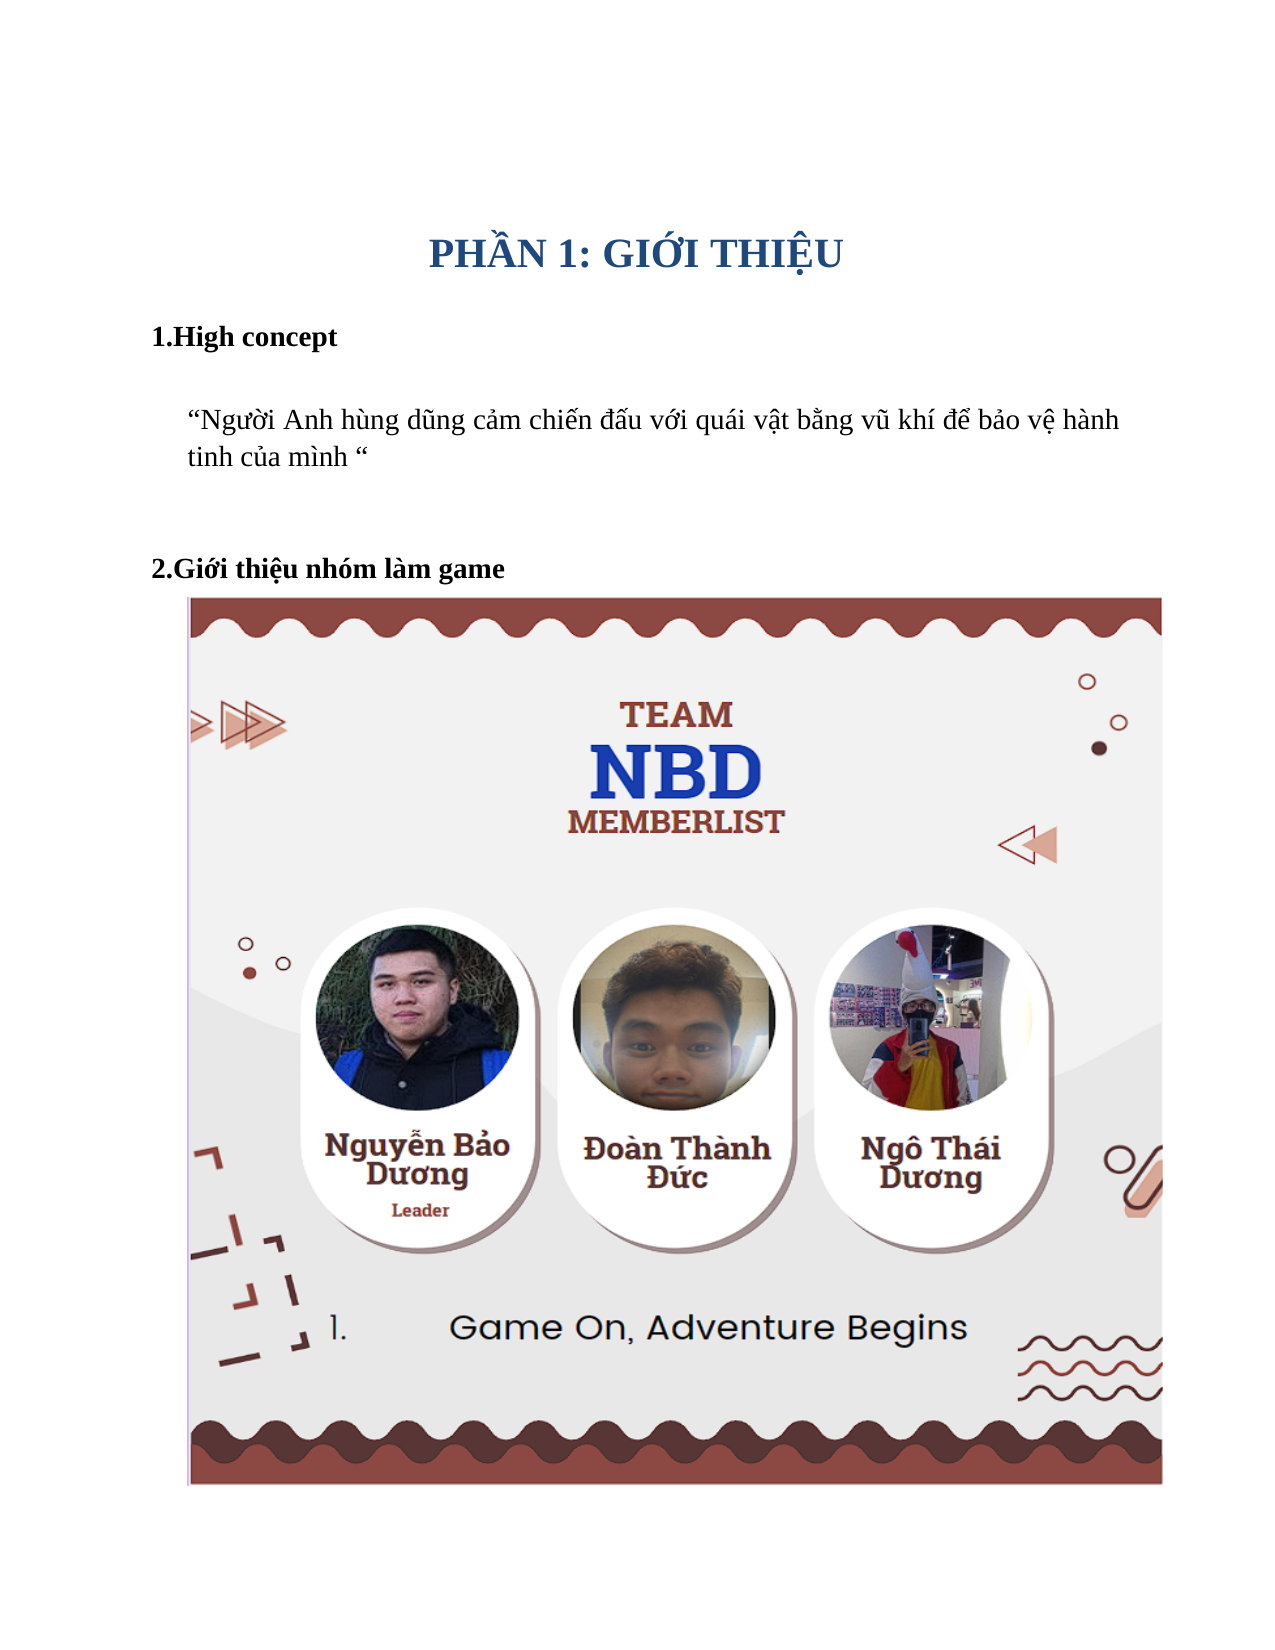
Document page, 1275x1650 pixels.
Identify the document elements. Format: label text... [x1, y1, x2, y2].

subtitle PHẦN 1: GIỚI THIỆU [151, 228, 1122, 276]
subtitle 2.Giới thiệu nhóm làm game [151, 552, 1122, 585]
text “Người Anh hùng dũng cảm chiến đấu với quái vật bằng vũ khí để bảo vệ hành tinh của mình “ [187, 402, 1122, 473]
picture [187, 597, 1163, 1486]
subtitle 1.High concept [151, 319, 1122, 352]
